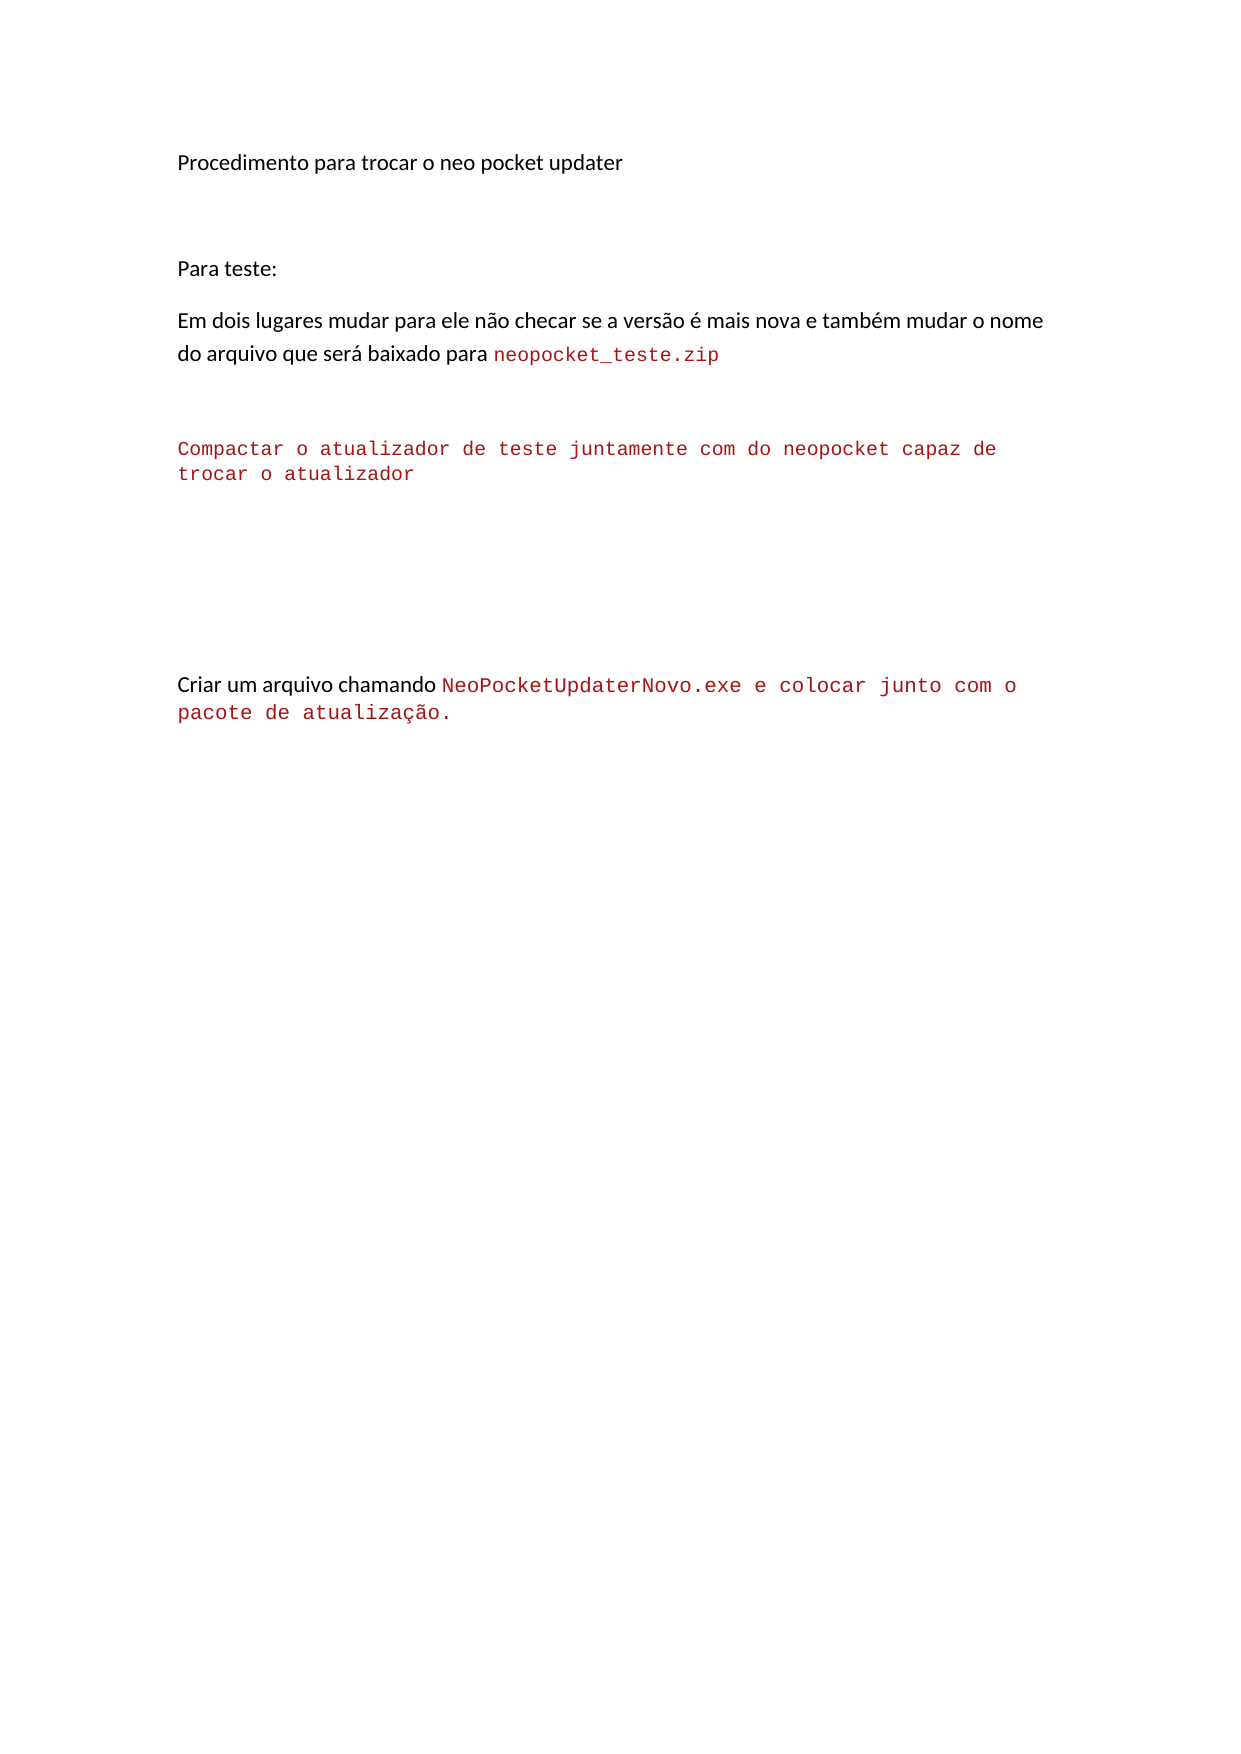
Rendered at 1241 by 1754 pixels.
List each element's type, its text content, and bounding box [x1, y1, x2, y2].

text Criar um arquivo chamando NeoPocketUpdaterNovo.exe e colocar junto com o pacote de atualização. [177, 670, 1063, 726]
text Procedimento para trocar o neo pocket updater [177, 148, 1063, 176]
text Em dois lugares mudar para ele não checar se a versão é mais nova e também mudar o nome do arquivo que será baixado para neopocket_teste.zip [177, 307, 1063, 367]
text Compactar o atualizador de teste juntamente com do neopocket capaz de trocar o atualizador [177, 439, 1063, 487]
text Para teste: [177, 254, 1063, 282]
